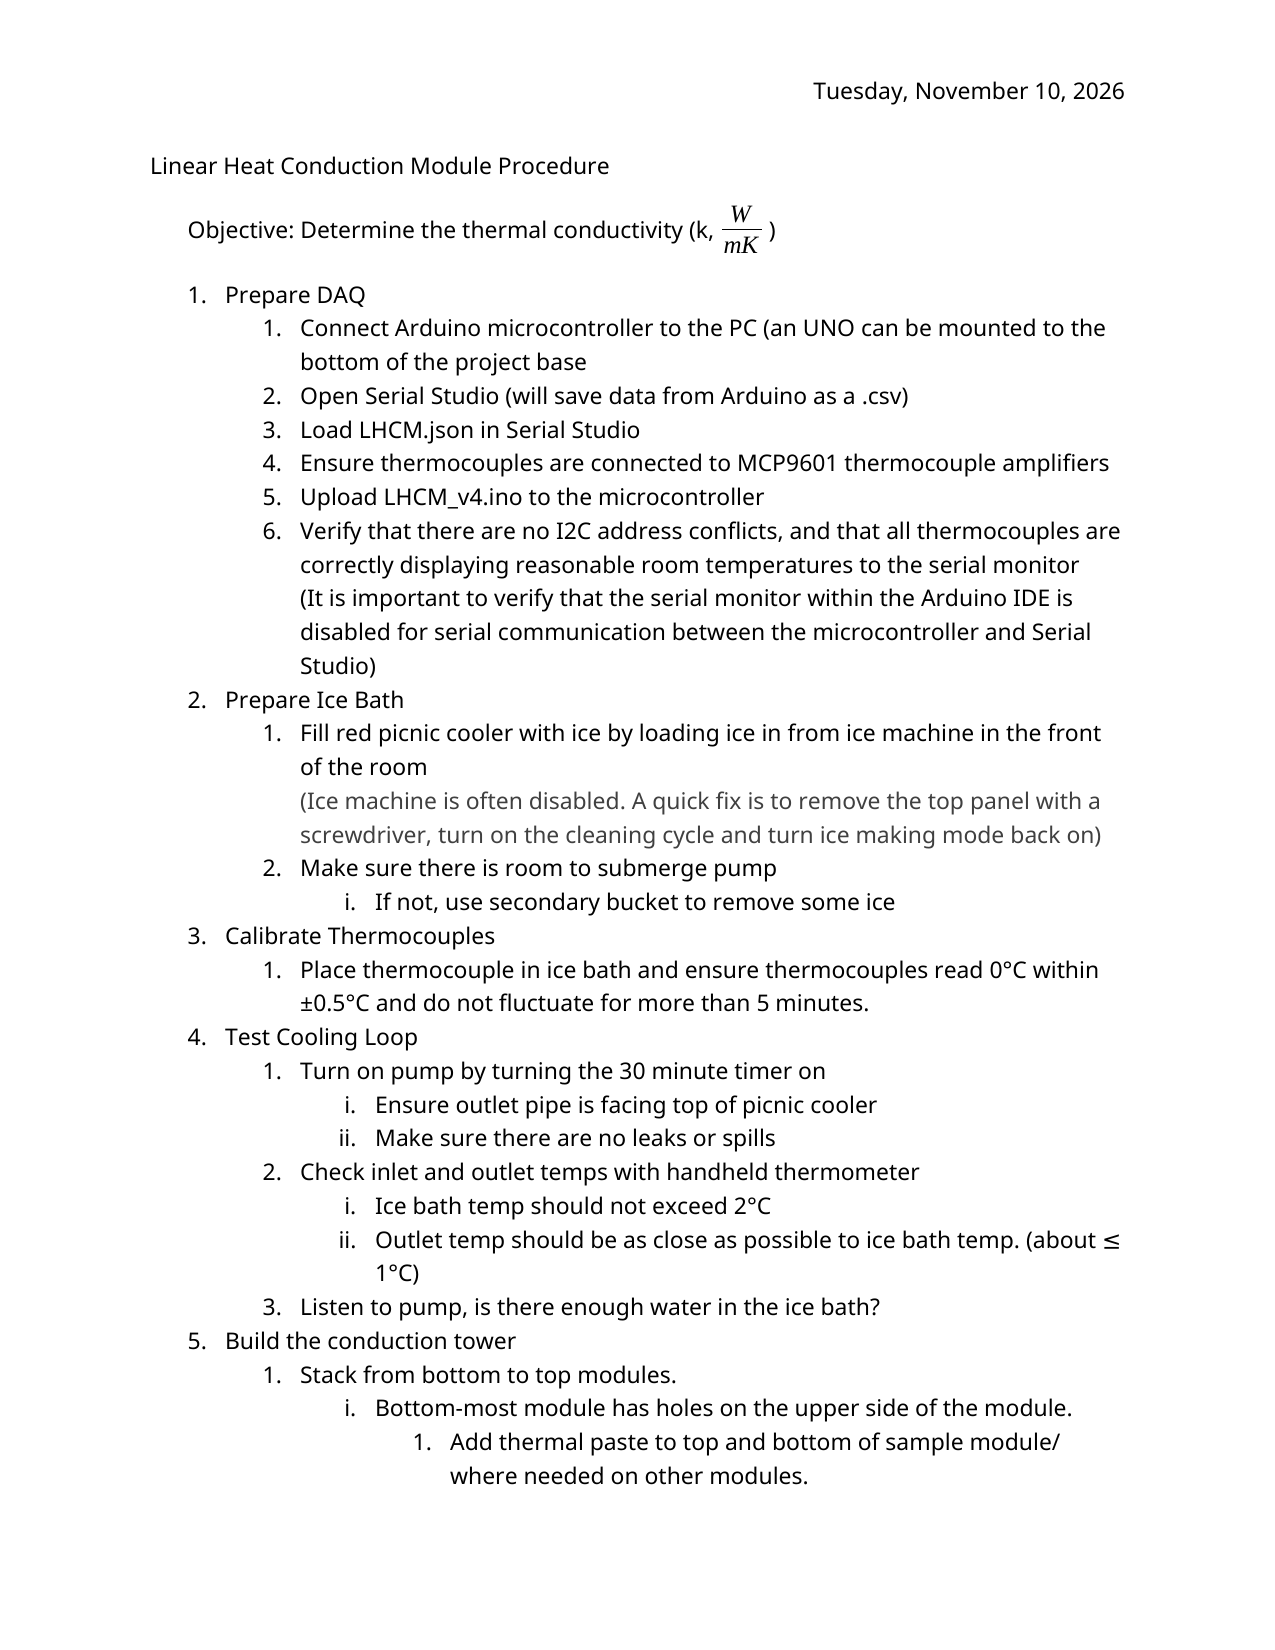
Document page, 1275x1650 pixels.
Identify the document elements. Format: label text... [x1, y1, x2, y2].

list Add thermal paste to top and bottom of sample module/ where needed on other modules. [412, 1426, 1125, 1491]
list Check inlet and outlet temps with handheld thermometer [262, 1156, 1125, 1187]
list Listen to pump, is there enough water in the ice bath? [262, 1291, 1125, 1322]
list Build the conduction tower [187, 1325, 1125, 1356]
list Test Cooling Loop [187, 1021, 1125, 1052]
list Bottom-most module has holes on the upper side of the module. [356, 1392, 1125, 1423]
list Prepare DAQ [187, 278, 1125, 310]
text Linear Heat Conduction Module Procedure [150, 150, 1125, 181]
list Outlet temp should be as close as possible to ice bath temp. (about ≤ 1°C) [356, 1223, 1125, 1288]
list Ensure thermocouples are connected to MCP9601 thermocouple amplifiers [262, 447, 1125, 478]
list Open Serial Studio (will save data from Arduino as a .csv) [262, 380, 1125, 411]
list Prepare Ice Bath [187, 683, 1125, 715]
list Verify that there are no I2C address conflicts, and that all thermocouples are correctly displaying reasonable room temperatures to the serial monitor (It is important to verify that the serial monitor within the Arduino IDE is disabled for serial communication between the microcontroller and Serial Studio) [262, 515, 1125, 681]
list Upload LHCM_v4.ino to the microcontroller [262, 481, 1125, 512]
list Fill red picnic cooler with ice by loading ice in from ice machine in the front of the room (Ice machine is often disabled. A quick fix is to remove the top panel with a screwdriver, turn on the cleaning cycle and turn ice making mode back on) [262, 717, 1125, 850]
list Place thermocouple in ice bath and ensure thermocouples read 0°C within ±0.5°C and do not fluctuate for more than 5 minutes. [262, 953, 1125, 1018]
list Ensure outlet pipe is facing top of picnic cooler [356, 1088, 1125, 1120]
list If not, use secondary bucket to remove some ice [356, 886, 1125, 917]
list Make sure there are no leaks or spills [356, 1122, 1125, 1153]
list Connect Arduino microcontroller to the PC (an UNO can be mounted to the bottom of the project base [262, 312, 1125, 377]
list Calibrate Thermocouples [187, 920, 1125, 951]
list Stack from bottom to top modules. [262, 1358, 1125, 1390]
list Make sure there is room to submerge pump [262, 852, 1125, 883]
list Turn on pump by turning the 30 minute timer on [262, 1055, 1125, 1086]
list Ice bath temp should not exceed 2°C [356, 1190, 1125, 1221]
list Load LHCM.json in Serial Studio [262, 413, 1125, 445]
text Objective: Determine the thermal conductivity (k, ) [187, 200, 1125, 259]
